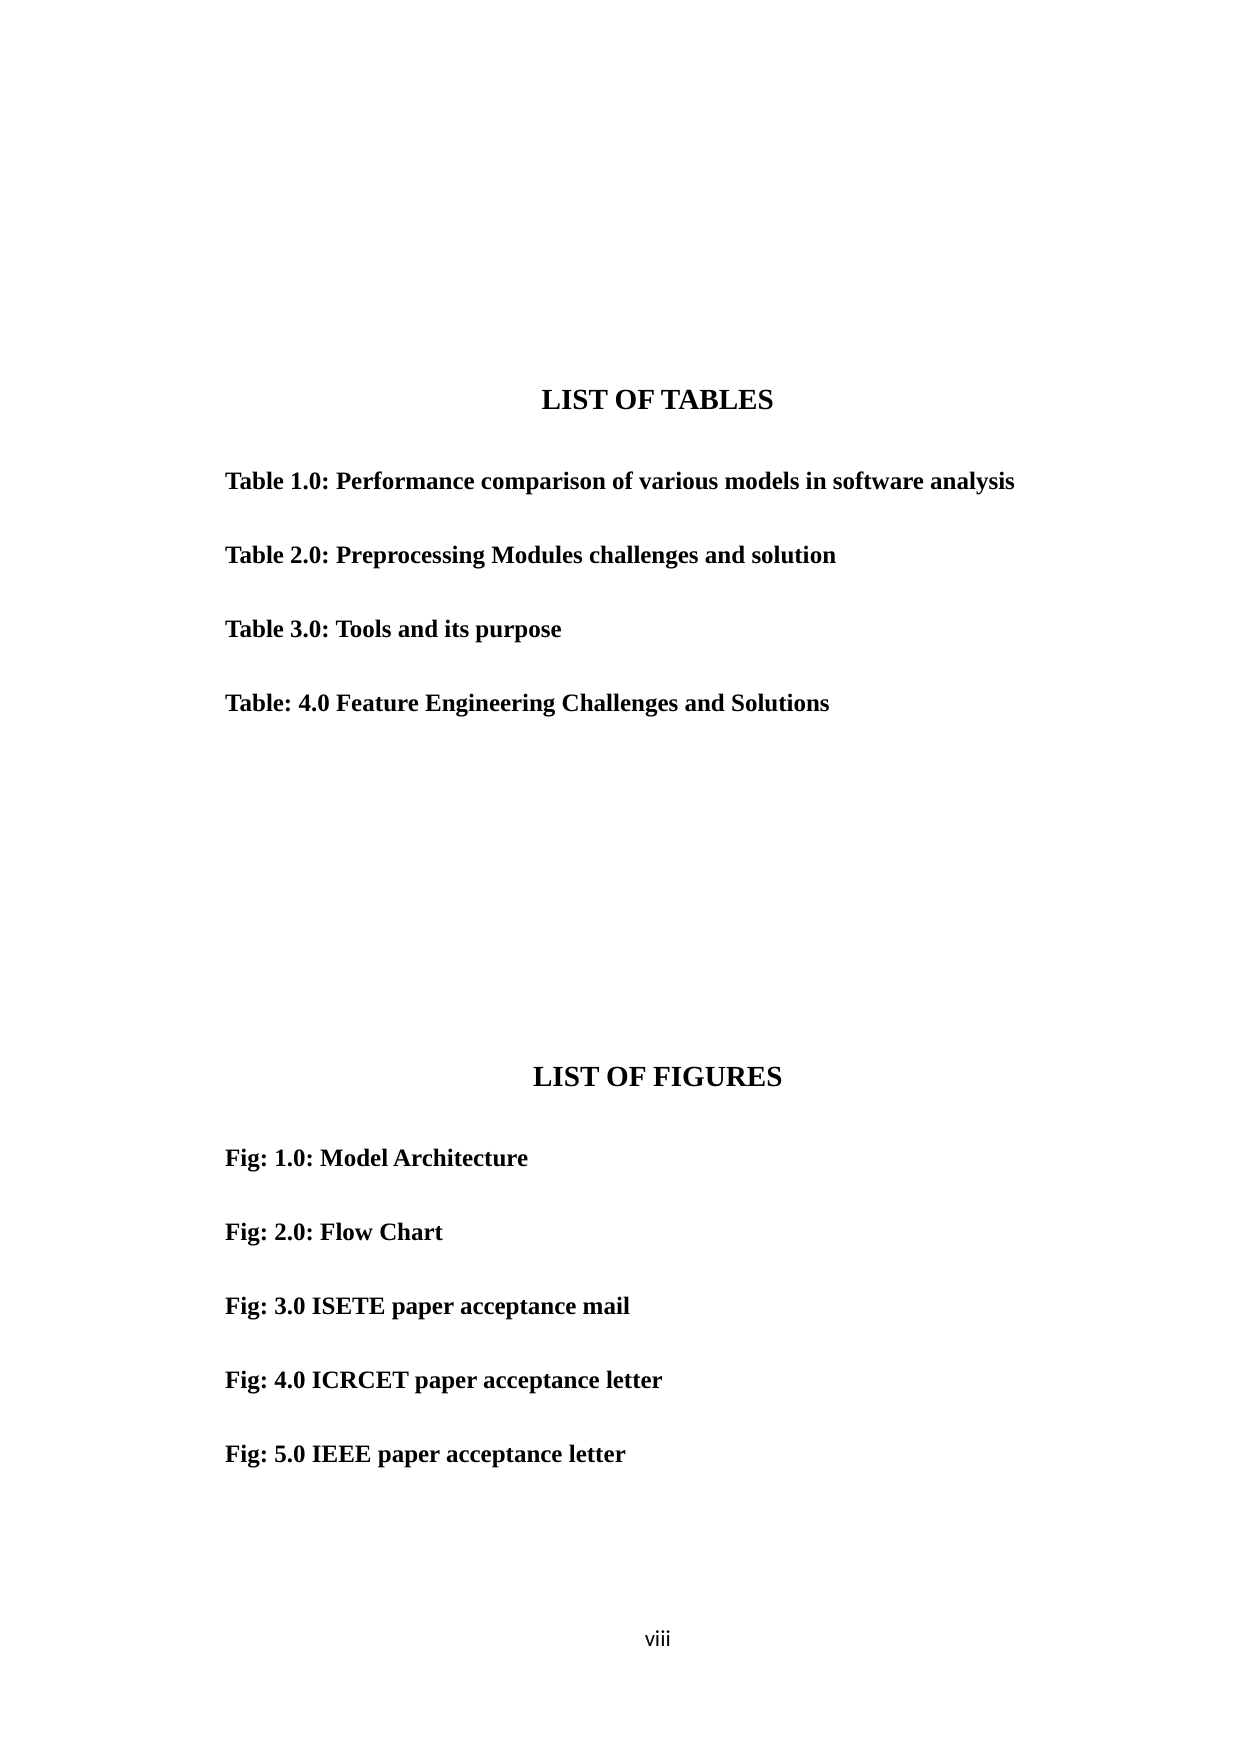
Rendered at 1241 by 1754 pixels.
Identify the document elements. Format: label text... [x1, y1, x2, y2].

text Fig: 3.0 ISETE paper acceptance mail [225, 1291, 1090, 1320]
text Fig: 5.0 IEEE paper acceptance letter [225, 1439, 1090, 1468]
text LIST OF FIGURES [225, 1059, 1090, 1093]
text Table 3.0: Tools and its purpose [225, 614, 1090, 643]
text Fig: 4.0 ICRCET paper acceptance letter [225, 1365, 1090, 1394]
text Table 1.0: Performance comparison of various models in software analysis [225, 466, 1090, 494]
text Fig: 1.0: Model Architecture [225, 1143, 1090, 1172]
text Fig: 2.0: Flow Chart [225, 1217, 1090, 1246]
text LIST OF TABLES [225, 382, 1090, 416]
text Table 2.0: Preprocessing Modules challenges and solution [225, 540, 1090, 569]
text Table: 4.0 Feature Engineering Challenges and Solutions [225, 688, 1090, 717]
